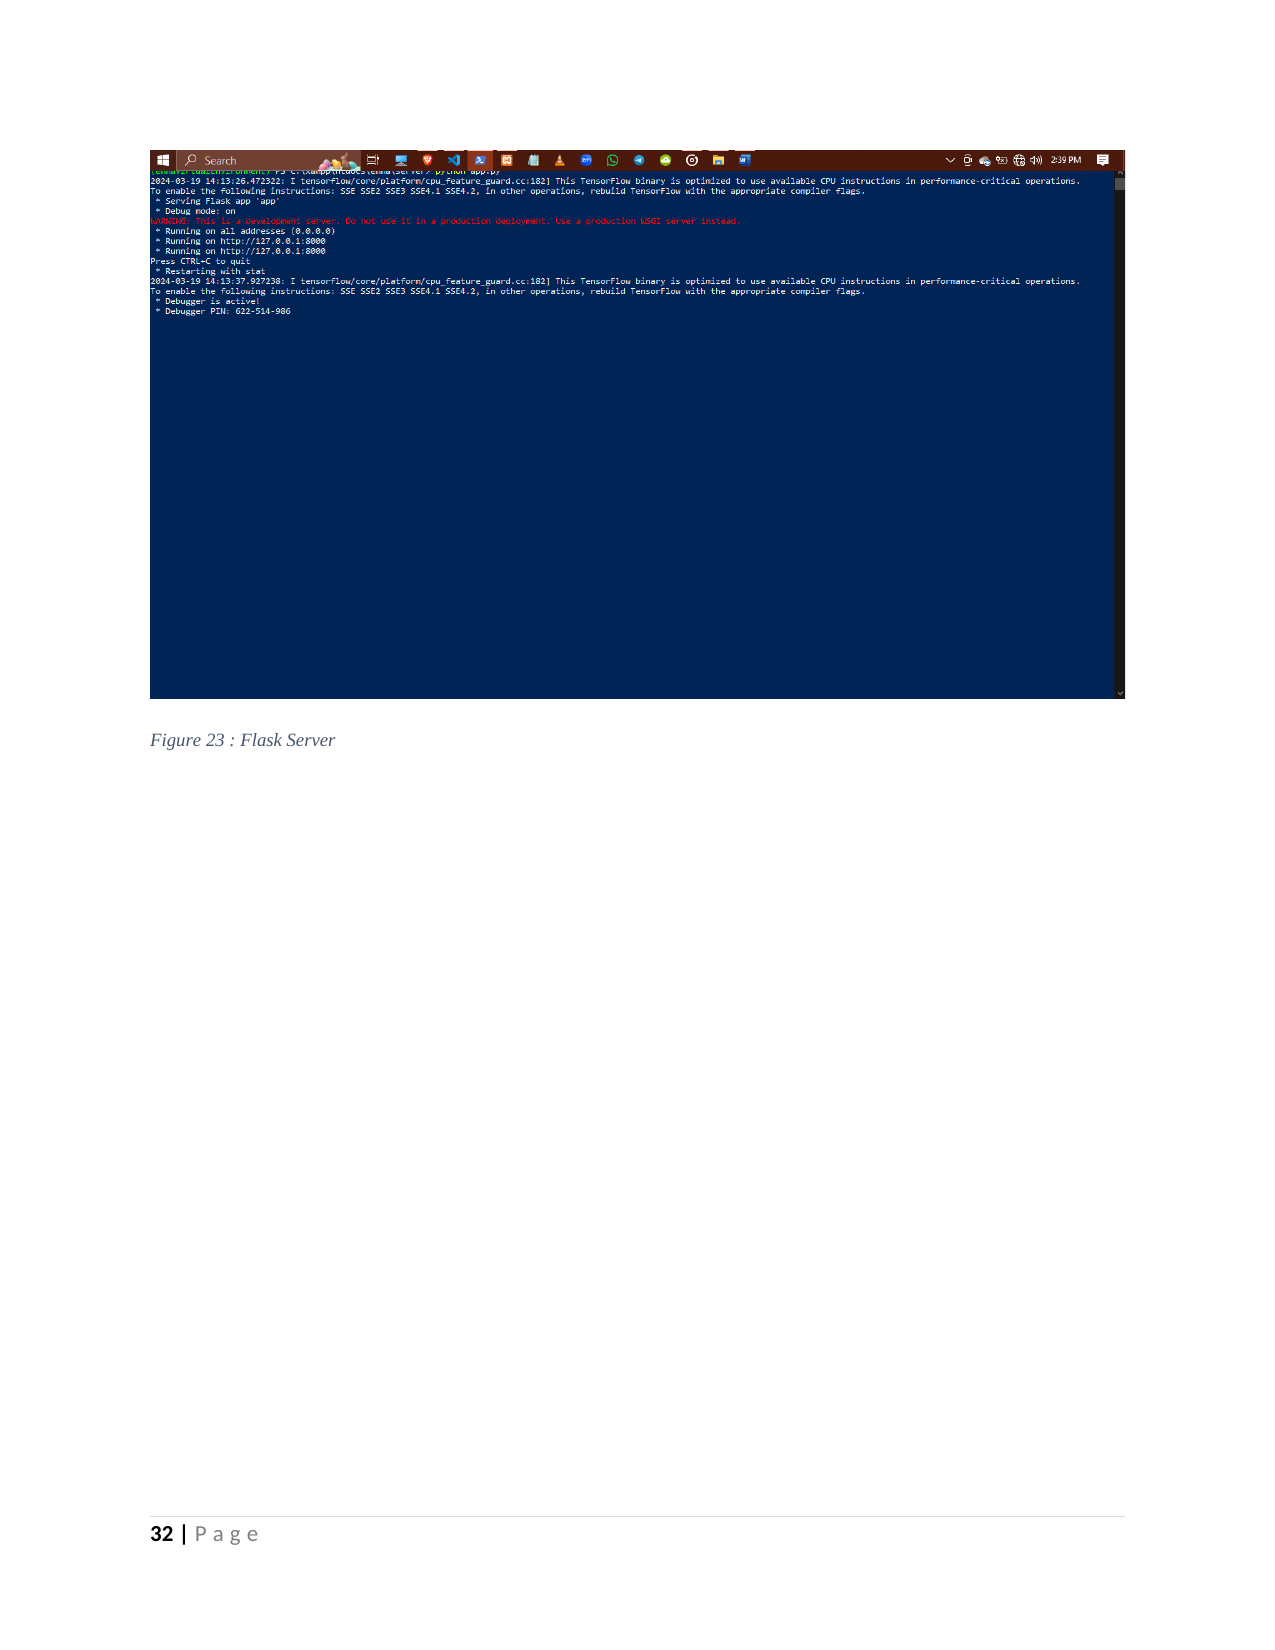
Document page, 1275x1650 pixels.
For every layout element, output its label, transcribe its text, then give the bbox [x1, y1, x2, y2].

picture [150, 150, 1125, 699]
text Figure 23 : Flask Server [150, 729, 1125, 750]
